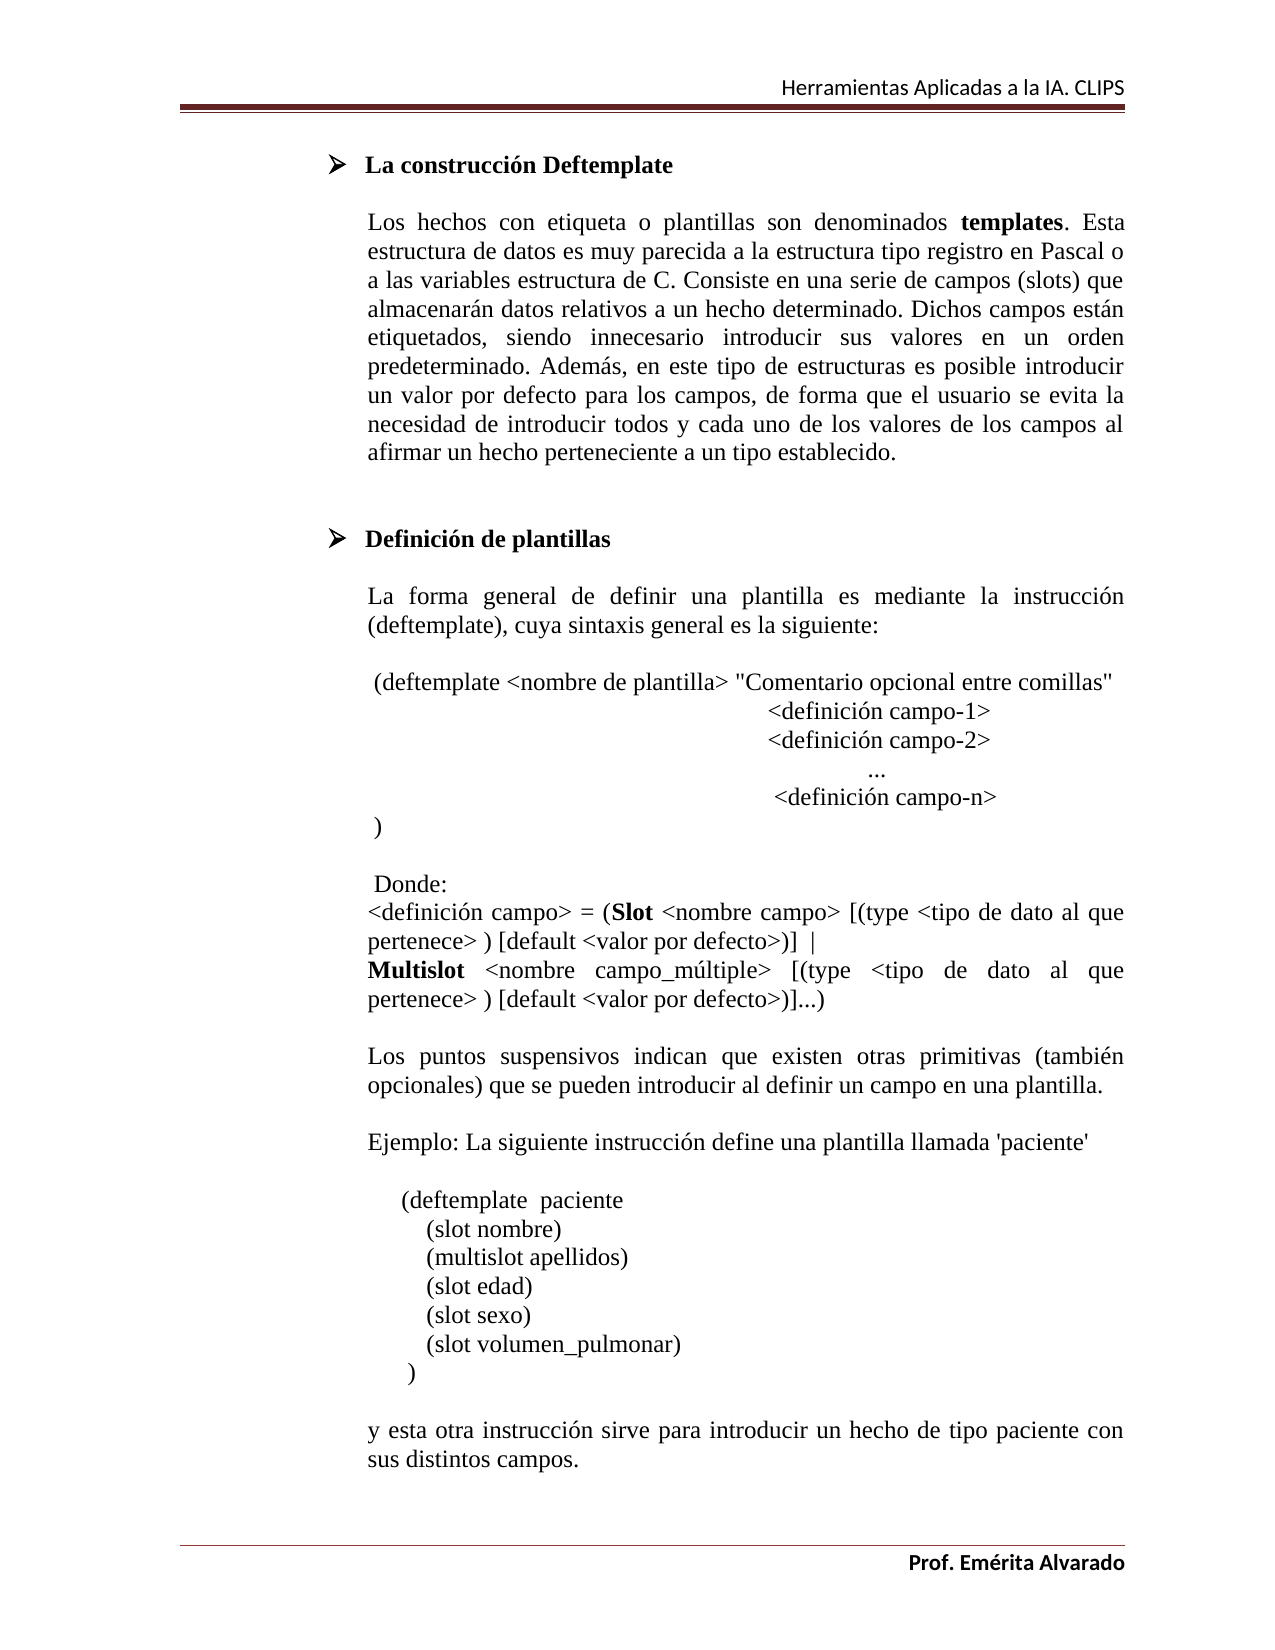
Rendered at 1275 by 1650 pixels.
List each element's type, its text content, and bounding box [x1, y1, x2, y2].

list Definición de plantillas [327, 524, 1125, 552]
list (slot volumen_pulmonar) [401, 1329, 1125, 1357]
list ... [367, 754, 1125, 782]
list <definición campo-2> [367, 725, 1125, 754]
list Donde: [367, 869, 1125, 897]
list <definición campo-1> [367, 696, 1125, 725]
list La construcción Deftemplate [327, 150, 1125, 179]
list Los puntos suspensivos indican que existen otras primitivas (también opcionales) que se pueden introducir al definir un campo en una plantilla. [367, 1041, 1125, 1099]
list (slot sexo) [401, 1300, 1125, 1329]
list (deftemplate <nombre de plantilla> "Comentario opcional entre comillas" [367, 667, 1125, 696]
list Los hechos con etiqueta o plantillas son denominados templates. Esta estructura de datos es muy parecida a la estructura tipo registro en Pascal o a las variables estructura de C. Consiste en una serie de campos (slots) que almacenarán datos relativos a un hecho determinado. Dichos campos están etiquetados, siendo innecesario introducir sus valores en un orden predeterminado. Además, en este tipo de estructuras es posible introducir un valor por defecto para los campos, de forma que el usuario se evita la necesidad de introducir todos y cada uno de los valores de los campos al afirmar un hecho perteneciente a un tipo establecido. [367, 207, 1125, 466]
list Multislot <nombre campo_múltiple> [(type <tipo de dato al que pertenece> ) [default <valor por defecto>)]...) [367, 955, 1125, 1012]
list (slot nombre) [401, 1214, 1125, 1242]
list ) [401, 1357, 1125, 1386]
list ) [367, 811, 1125, 840]
list (multislot apellidos) [401, 1242, 1125, 1271]
list (slot edad) [401, 1271, 1125, 1300]
list <definición campo-n> [367, 782, 1125, 811]
list (deftemplate paciente [401, 1185, 1125, 1214]
list Ejemplo: La siguiente instrucción define una plantilla llamada 'paciente' [367, 1127, 1125, 1156]
list <definición campo> = (Slot <nombre campo> [(type <tipo de dato al que pertenece> ) [default <valor por defecto>)] | [367, 897, 1125, 955]
list y esta otra instrucción sirve para introducir un hecho de tipo paciente con sus distintos campos. [367, 1415, 1125, 1472]
list La forma general de definir una plantilla es mediante la instrucción (deftemplate), cuya sintaxis general es la siguiente: [367, 581, 1125, 639]
